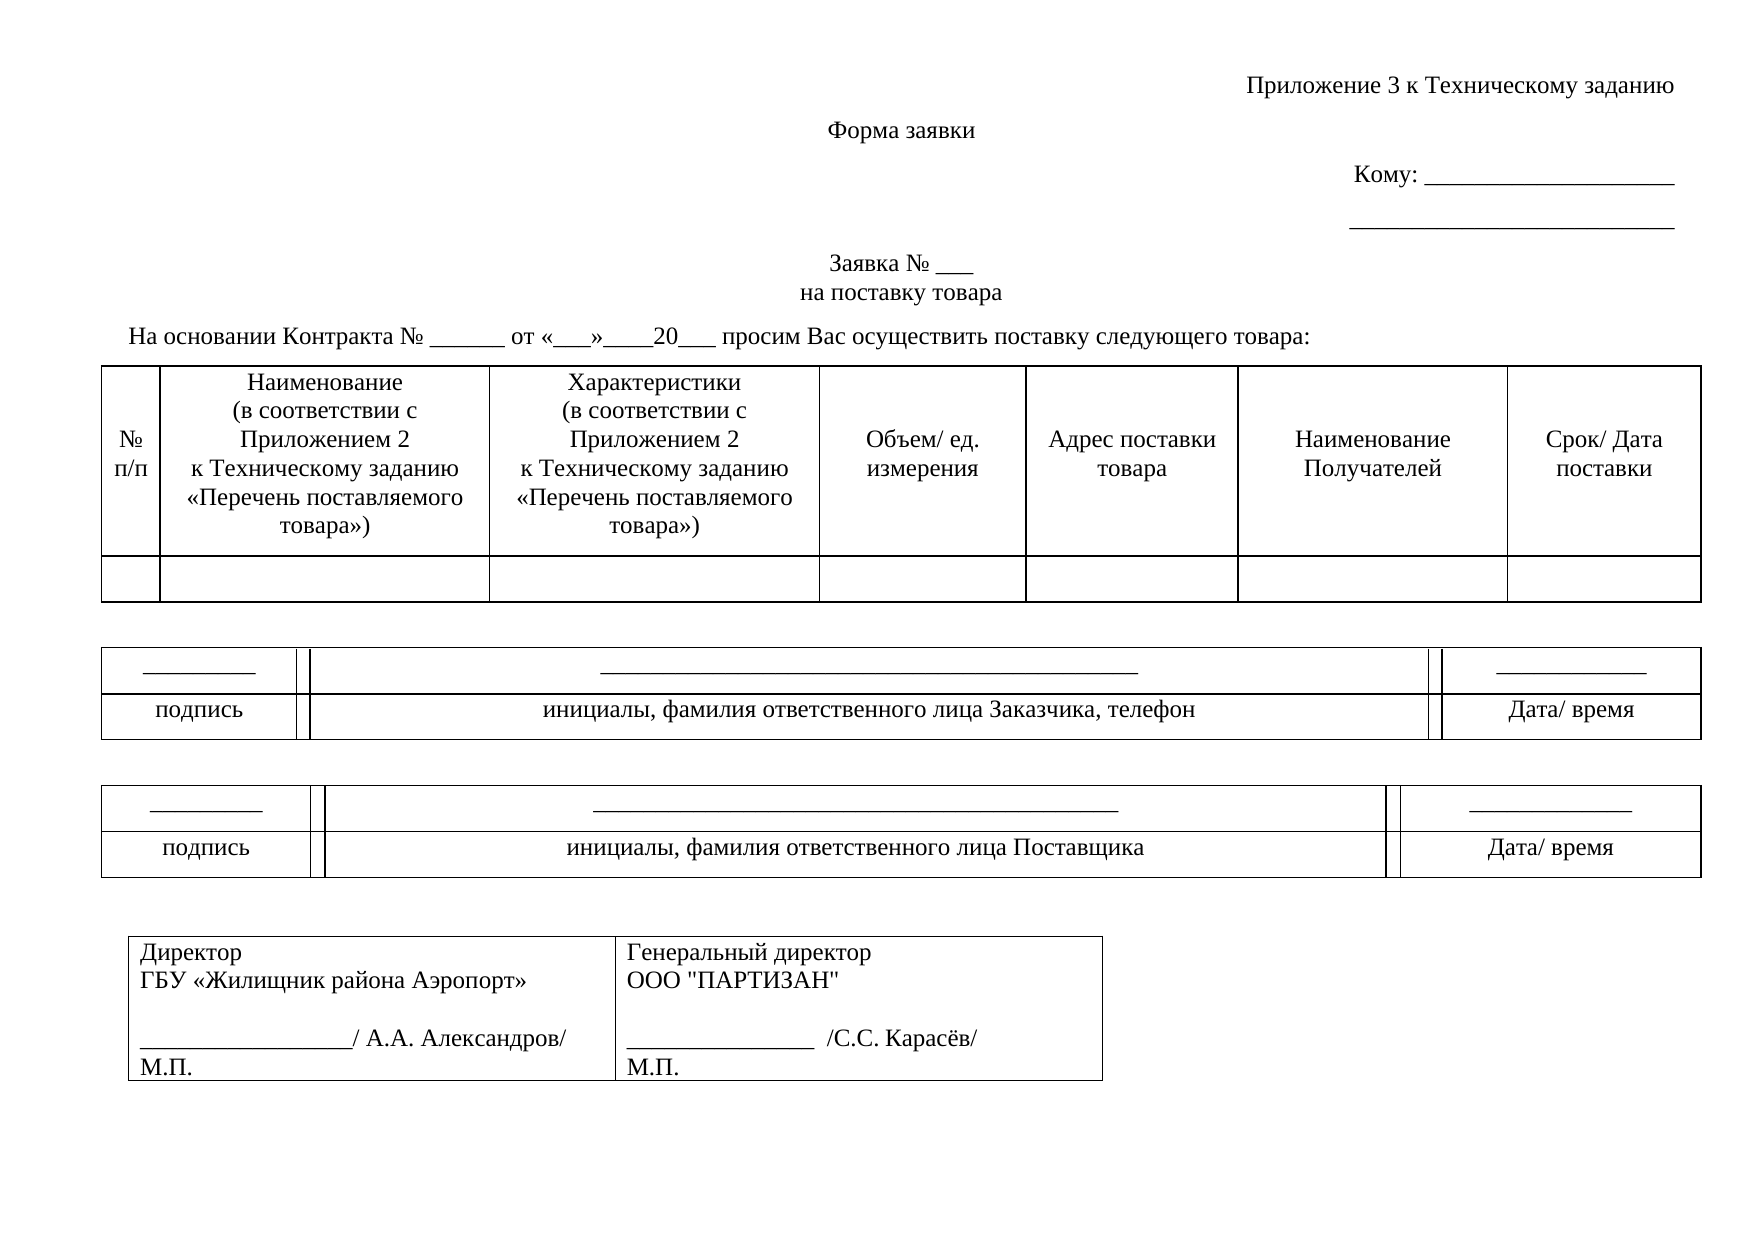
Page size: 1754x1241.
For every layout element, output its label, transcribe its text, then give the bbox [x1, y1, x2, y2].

table_cell [1387, 832, 1400, 877]
text Кому: ____________________ [128, 159, 1674, 188]
text __________________________ [128, 203, 1674, 232]
table_header Наименование Получателей [1239, 367, 1507, 555]
table_header __________________________________________ [326, 786, 1385, 831]
table_cell [297, 695, 309, 739]
table_cell [490, 557, 819, 601]
text Форма заявки [128, 115, 1674, 143]
table_cell [1027, 557, 1237, 601]
table_header _________ [102, 786, 310, 831]
table_cell [161, 557, 489, 601]
table_cell подпись [102, 695, 296, 739]
table_cell [311, 832, 324, 877]
table_cell Дата/ время [1443, 695, 1700, 739]
table_cell инициалы, фамилия ответственного лица Поставщика [326, 832, 1385, 877]
table_header Объем/ ед. измерения [820, 367, 1025, 555]
table_header Генеральный директор ООО "ПАРТИЗАН" _______________ /С.С. Карасёв/ М.П. [616, 937, 1102, 1080]
text Приложение 3 к Техническому заданию [128, 70, 1674, 99]
text Заявка № ___ на поставку товара [128, 248, 1674, 305]
table_header Директор ГБУ «Жилищник района Аэропорт» _________________/ А.А. Александров/ М.П. [129, 937, 615, 1080]
table_header [1387, 786, 1400, 831]
table_header _____________ [1401, 786, 1700, 831]
table_header Адрес поставки товара [1027, 367, 1237, 555]
table_header [1429, 648, 1442, 693]
table_cell [1239, 557, 1507, 601]
table_header _________ [102, 648, 296, 693]
table_cell [1429, 695, 1441, 739]
table_header Характеристики (в соответствии с Приложением 2 к Техническому заданию «Перечень поставляемого товара») [490, 367, 819, 555]
text На основании Контракта № ______ от «___»____20___ просим Вас осуществить поставку следующего товара: [128, 321, 1674, 350]
table_header Срок/ Дата поставки [1508, 367, 1700, 555]
table_header Наименование (в соответствии с Приложением 2 к Техническому заданию «Перечень поставляемого товара») [161, 367, 489, 555]
table_cell [820, 557, 1025, 601]
table_cell инициалы, фамилия ответственного лица Заказчика, телефон [311, 695, 1428, 739]
table_header [297, 648, 310, 693]
table_header ____________ [1443, 648, 1700, 693]
table_header № п/п [102, 367, 159, 555]
table_header ___________________________________________ [311, 648, 1428, 693]
table_cell Дата/ время [1401, 832, 1700, 877]
table_header [311, 786, 324, 831]
table_cell подпись [102, 832, 310, 877]
table_cell [102, 557, 159, 601]
table_cell [1508, 557, 1700, 601]
